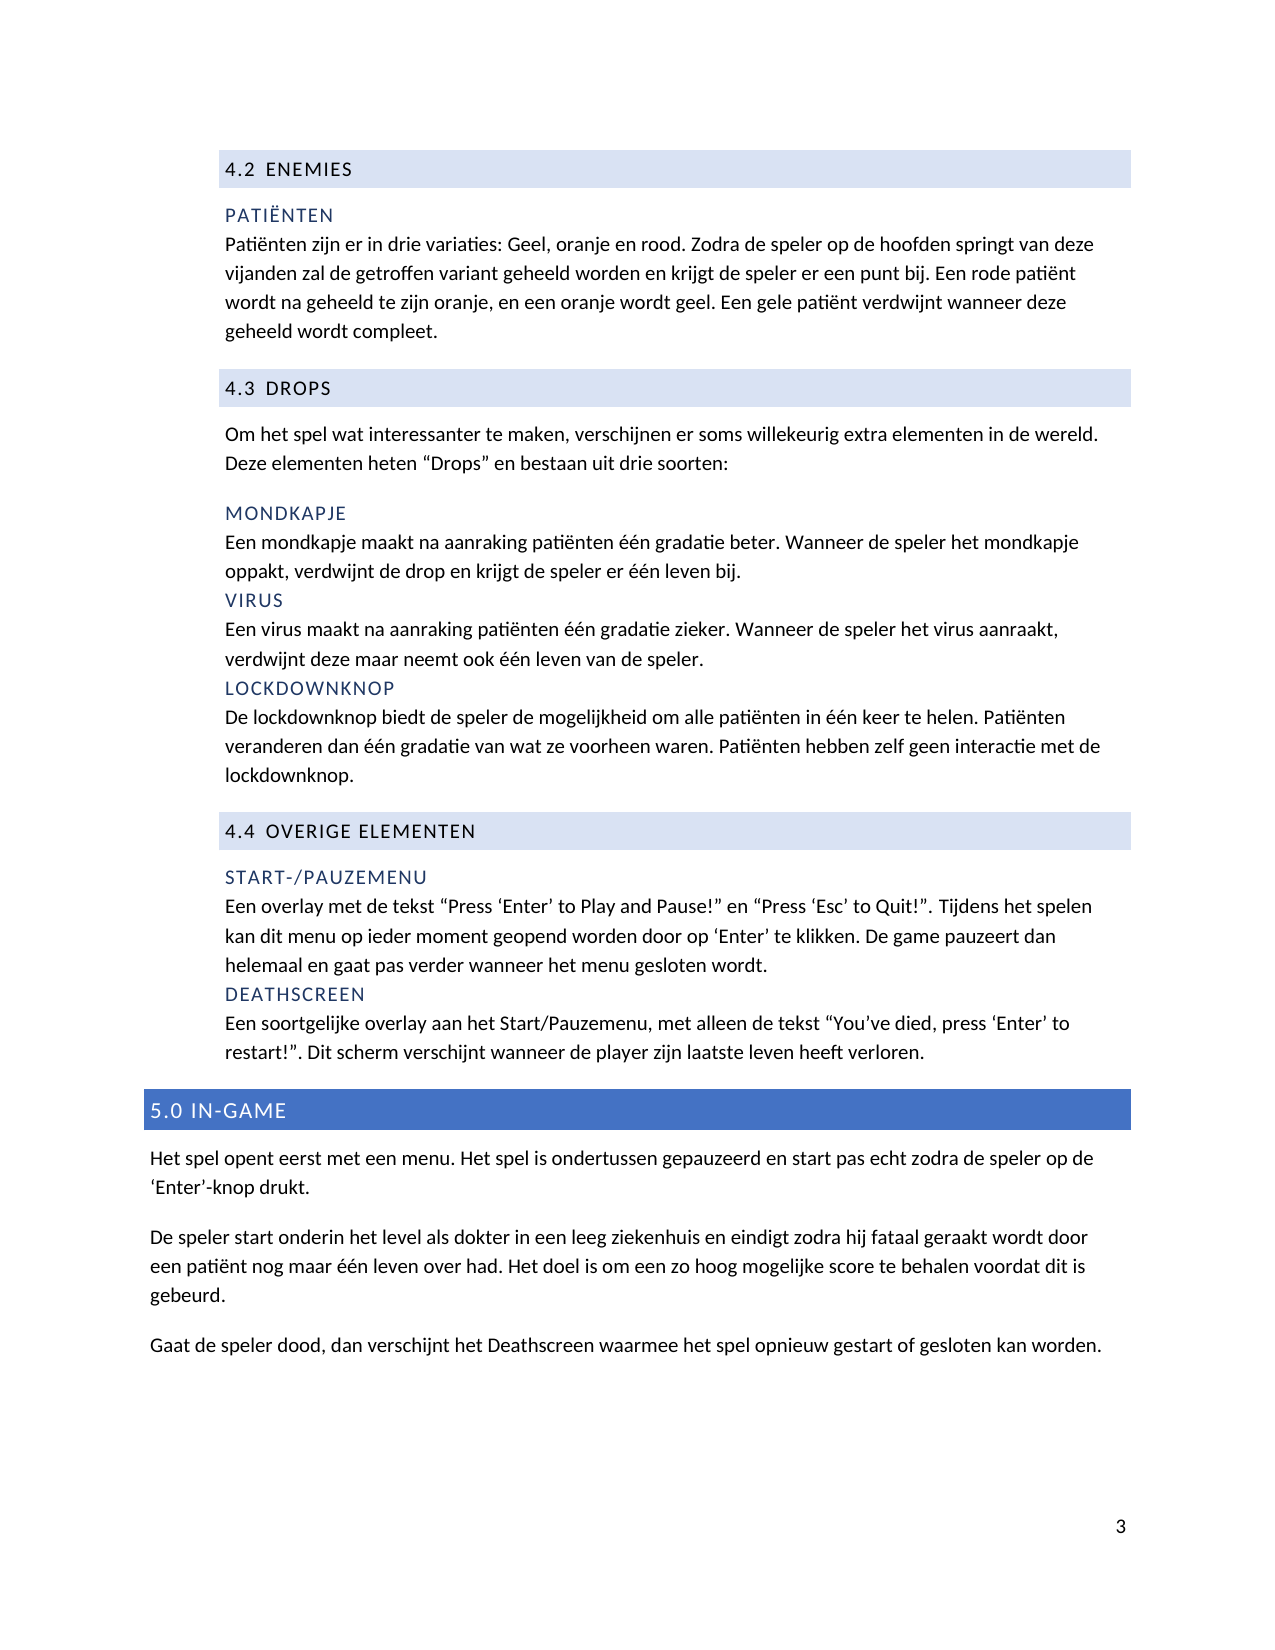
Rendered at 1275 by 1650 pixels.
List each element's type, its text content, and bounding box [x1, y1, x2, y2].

text Gaat de speler dood, dan verschijnt het Deathscreen waarmee het spel opnieuw gestart of gesloten kan worden. [150, 1332, 1125, 1358]
text Om het spel wat interessanter te maken, verschijnen er soms willekeurig extra elementen in de wereld. Deze elementen heten “Drops” en bestaan uit drie soorten: [225, 421, 1125, 475]
list Start-/Pauzemenu Een overlay met de tekst “Press ‘Enter’ to Play and Pause!” en “Press ‘Esc’ to Quit!”. Tijdens het spelen kan dit menu op ieder moment geopend worden door op ‘Enter’ te klikken. De game pauzeert dan helemaal en gaat pas verder wanneer het menu gesloten wordt. [225, 864, 1125, 977]
text Het spel opent eerst met een menu. Het spel is ondertussen gepauzeerd en start pas echt zodra de speler op de ‘Enter’-knop drukt. [150, 1145, 1125, 1199]
text De speler start onderin het level als dokter in een leeg ziekenhuis en eindigt zodra hij fataal geraakt wordt door een patiënt nog maar één leven over had. Het doel is om een zo hoog mogelijke score te behalen voordat dit is gebeurd. [150, 1224, 1125, 1308]
subtitle Enemies [225, 156, 1125, 182]
list Virus Een virus maakt na aanraking patiënten één gradatie zieker. Wanneer de speler het virus aanraakt, verdwijnt deze maar neemt ook één leven van de speler. [225, 587, 1125, 671]
list Mondkapje Een mondkapje maakt na aanraking patiënten één gradatie beter. Wanneer de speler het mondkapje oppakt, verdwijnt de drop en krijgt de speler er één leven bij. [225, 500, 1125, 584]
subtitle Drops [225, 375, 1125, 400]
subtitle In-Game [150, 1096, 1125, 1124]
list Deathscreen Een soortgelijke overlay aan het Start/Pauzemenu, met alleen de tekst “You’ve died, press ‘Enter’ to restart!”. Dit scherm verschijnt wanneer de player zijn laatste leven heeft verloren. [225, 981, 1125, 1065]
list Lockdownknop De lockdownknop biedt de speler de mogelijkheid om alle patiënten in één keer te helen. Patiënten veranderen dan één gradatie van wat ze voorheen waren. Patiënten hebben zelf geen interactie met de lockdownknop. [225, 675, 1125, 788]
subtitle Overige elementen [225, 819, 1125, 844]
list Patiënten Patiënten zijn er in drie variaties: Geel, oranje en rood. Zodra de speler op de hoofden springt van deze vijanden zal de getroffen variant geheeld worden en krijgt de speler er een punt bij. Een rode patiënt wordt na geheeld te zijn oranje, en een oranje wordt geel. Een gele patiënt verdwijnt wanneer deze geheeld wordt compleet. [225, 202, 1125, 344]
